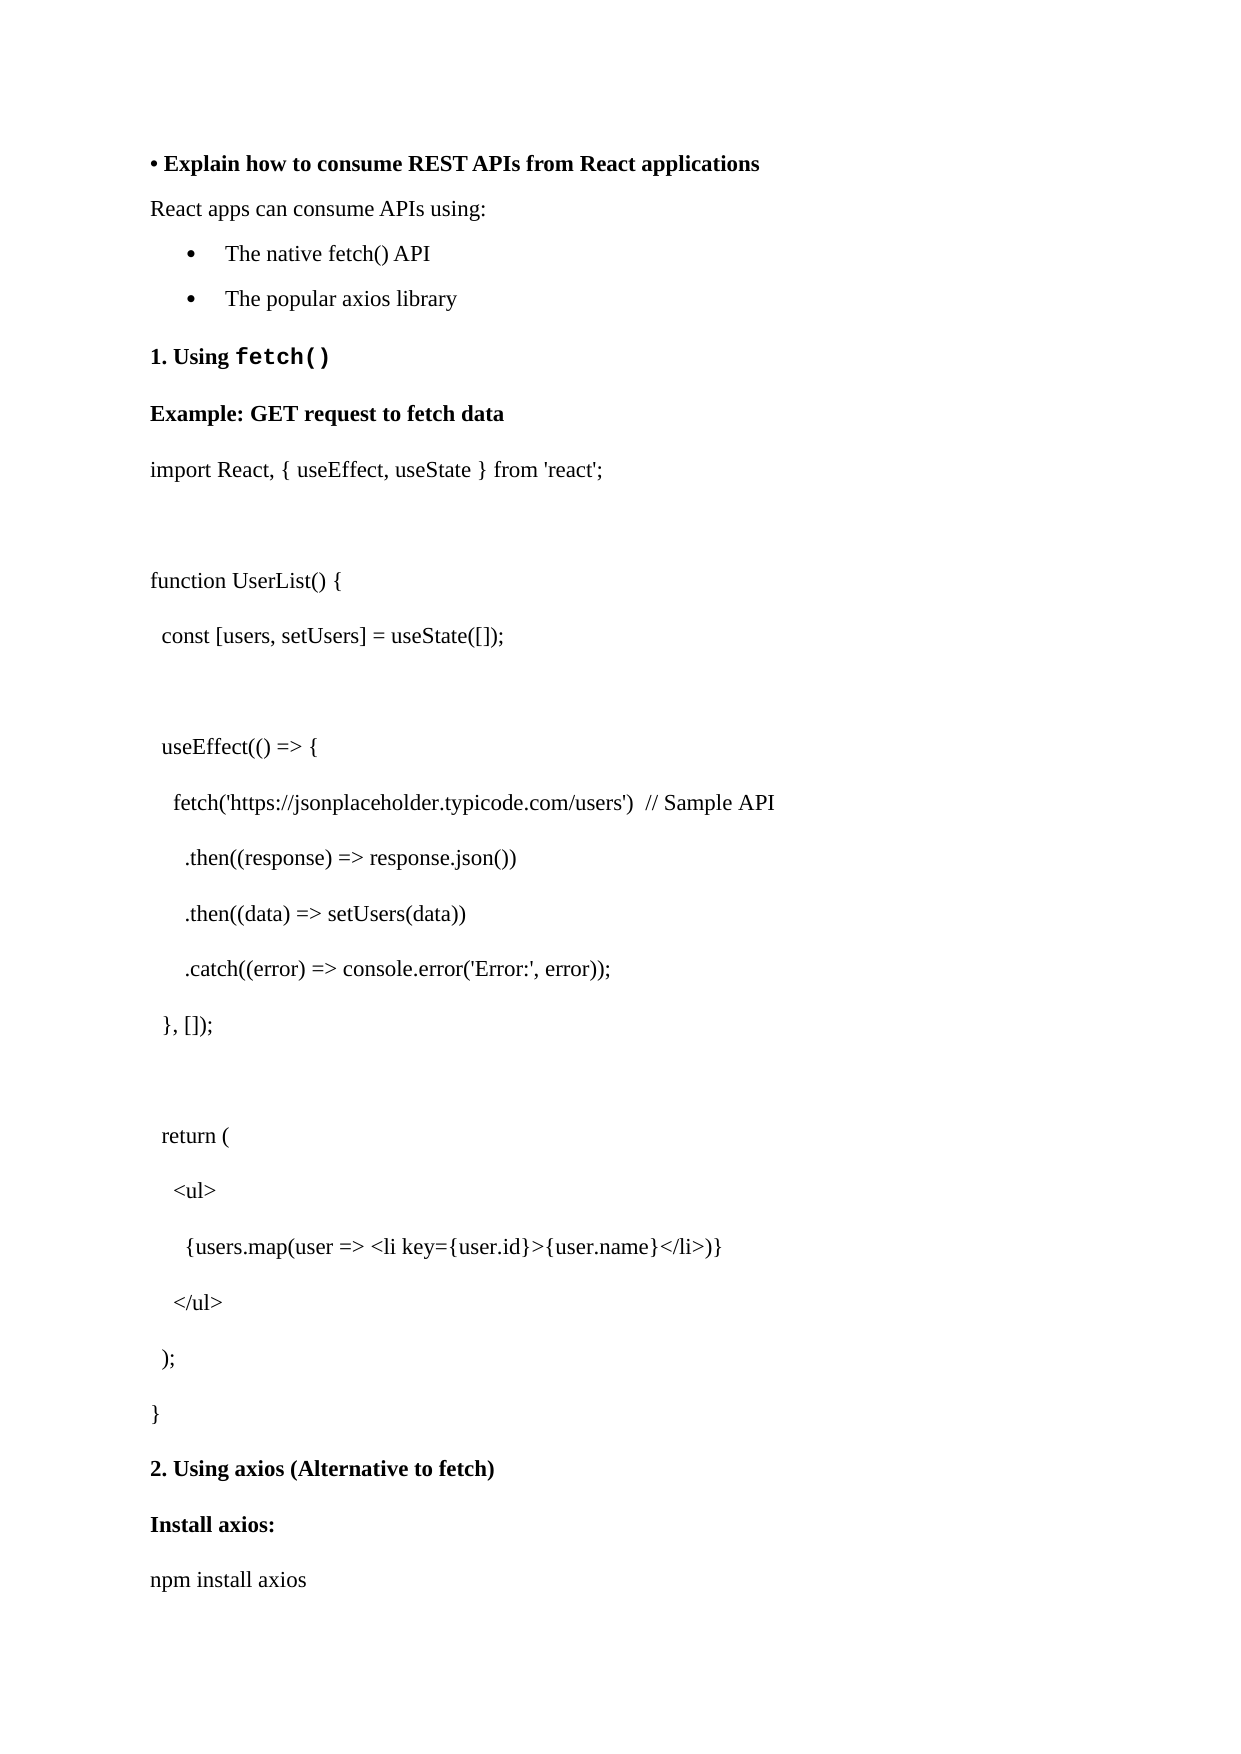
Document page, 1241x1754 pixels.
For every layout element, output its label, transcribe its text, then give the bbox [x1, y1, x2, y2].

text .then((response) => response.json()) [150, 844, 1090, 871]
text 2. Using axios (Alternative to fetch) [150, 1455, 1090, 1482]
text Example: GET request to fetch data [150, 400, 1090, 427]
text React apps can consume APIs using: [150, 195, 1090, 221]
text return ( [150, 1122, 1090, 1148]
text npm install axios [150, 1566, 1090, 1593]
text 1. Using fetch() [150, 343, 1090, 371]
text import React, { useEffect, useState } from 'react'; [150, 456, 1090, 482]
text • Explain how to consume REST APIs from React applications [150, 150, 1090, 176]
text } [150, 1400, 1090, 1426]
text Install axios: [150, 1511, 1090, 1537]
list The native fetch() API [187, 240, 1090, 267]
text {users.map(user => <li key={user.id}>{user.name}</li>)} [150, 1233, 1090, 1259]
text const [users, setUsers] = useState([]); [150, 622, 1090, 649]
text fetch('https://jsonplaceholder.typicode.com/users') // Sample API [150, 789, 1090, 815]
list The popular axios library [187, 285, 1090, 312]
text ); [150, 1344, 1090, 1371]
text </ul> [150, 1289, 1090, 1315]
text <ul> [150, 1178, 1090, 1204]
text }, []); [150, 1011, 1090, 1037]
text .catch((error) => console.error('Error:', error)); [150, 956, 1090, 982]
text .then((data) => setUsers(data)) [150, 900, 1090, 926]
text function UserList() { [150, 567, 1090, 593]
text useEffect(() => { [150, 733, 1090, 760]
